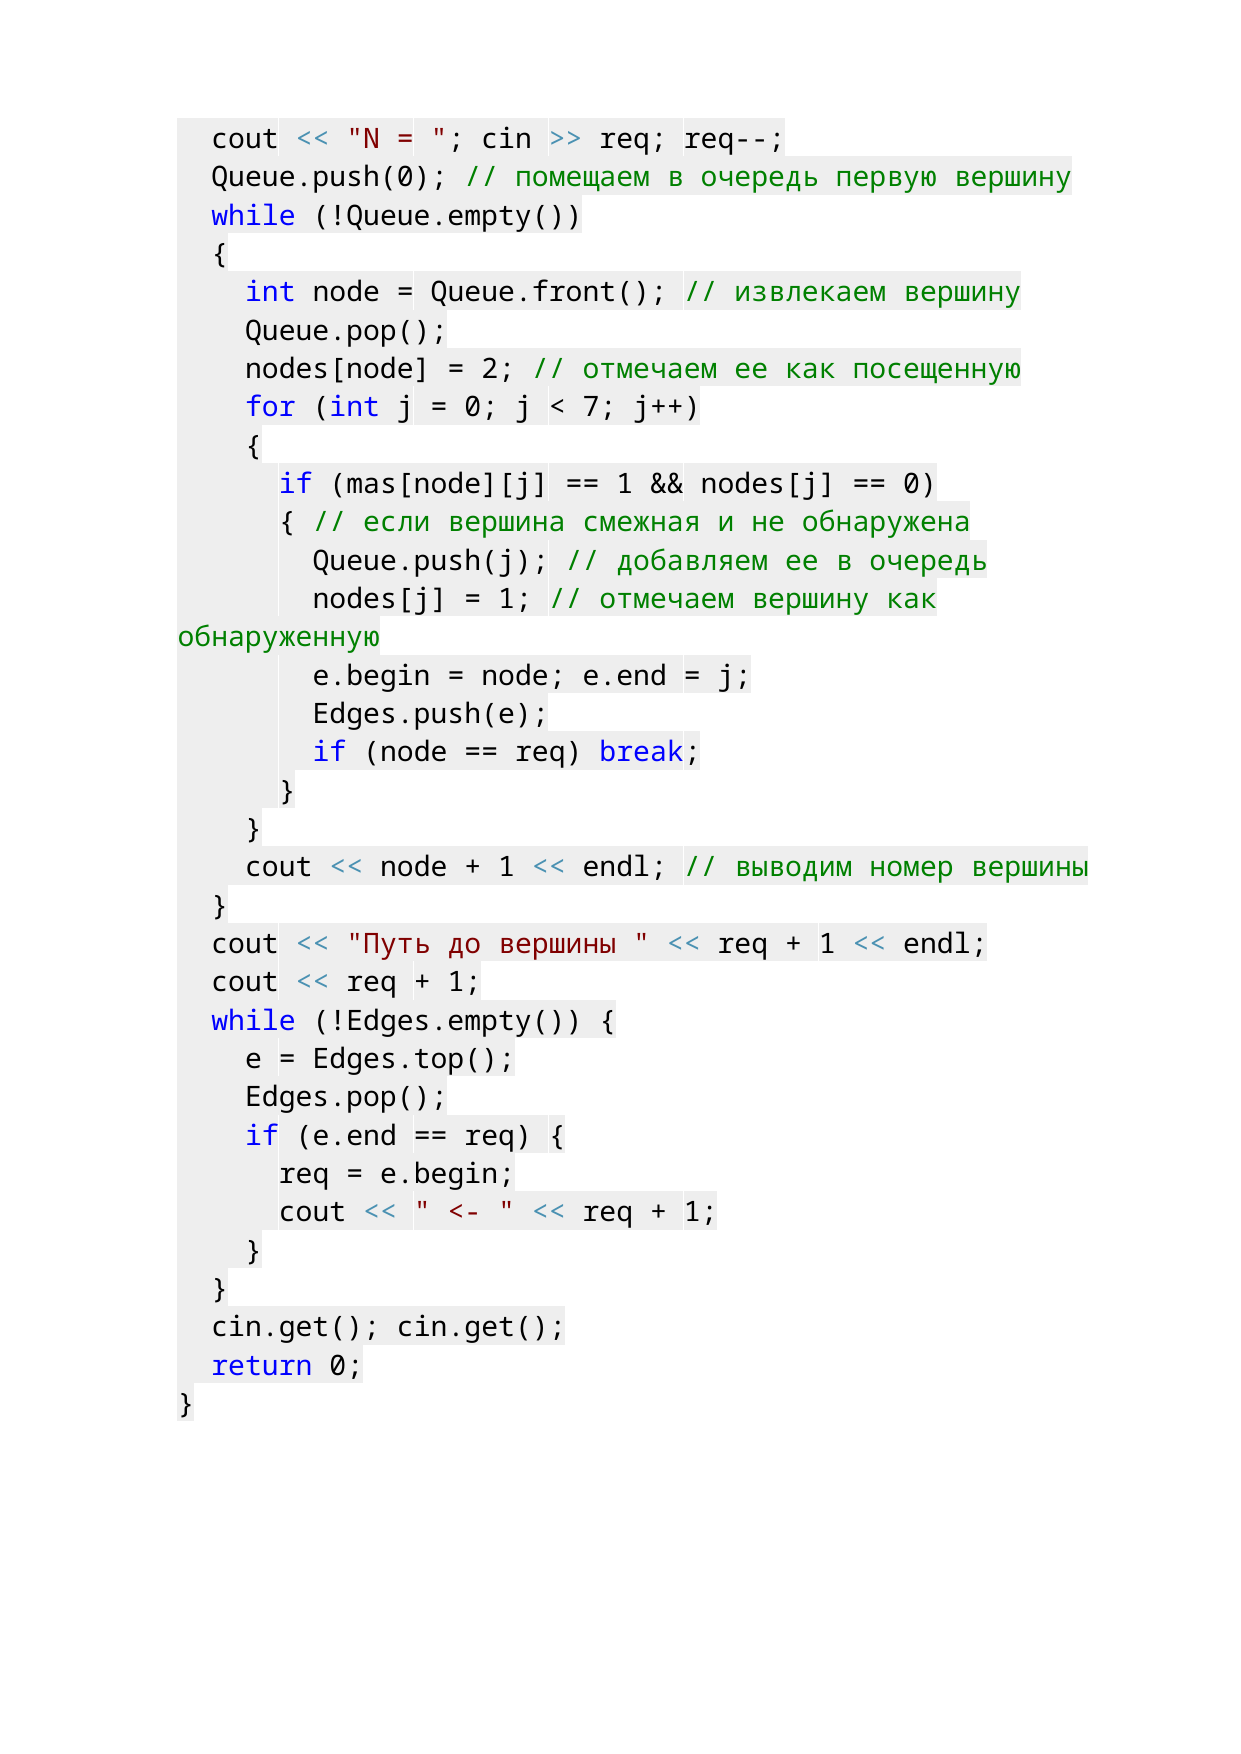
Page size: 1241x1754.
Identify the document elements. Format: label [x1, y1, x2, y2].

text [194, 118, 1152, 1421]
